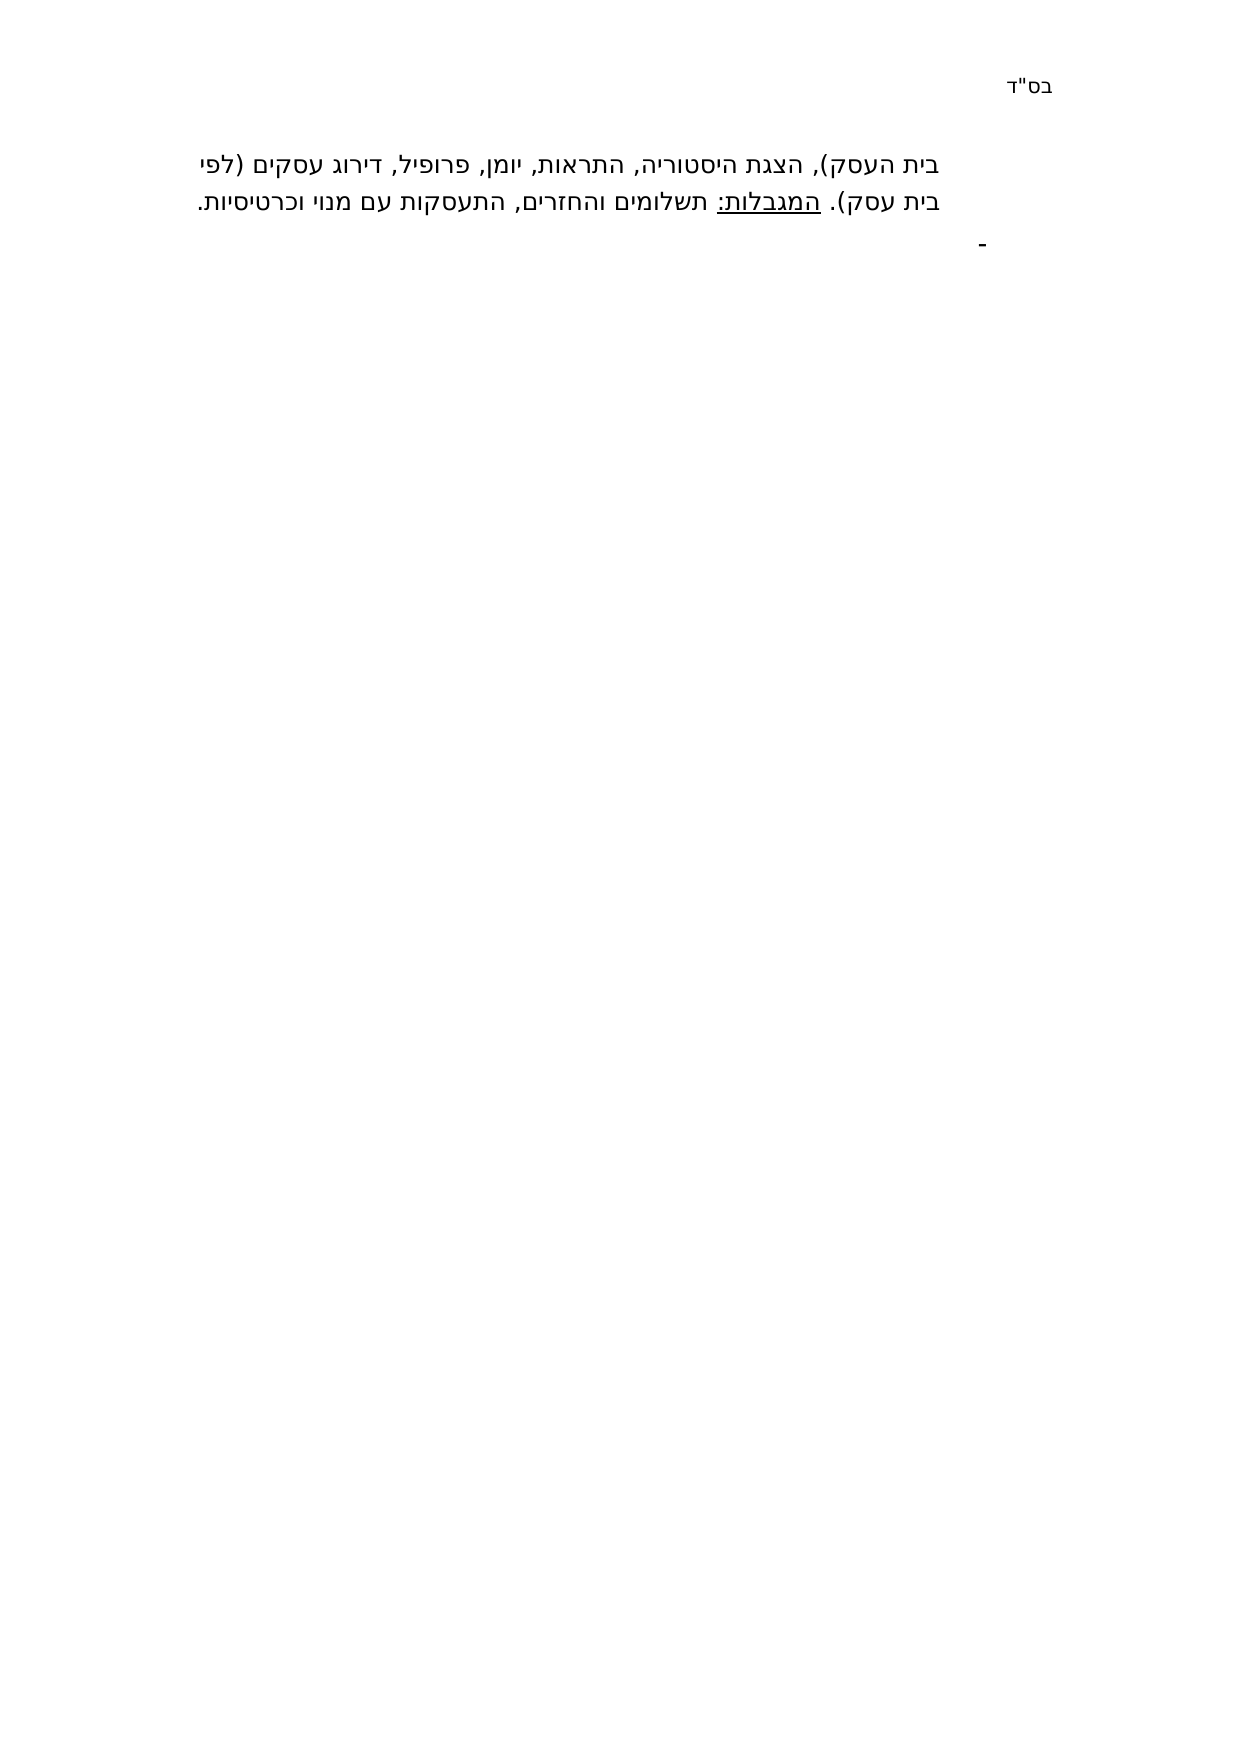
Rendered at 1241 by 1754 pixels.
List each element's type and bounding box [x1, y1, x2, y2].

list [187, 150, 978, 217]
